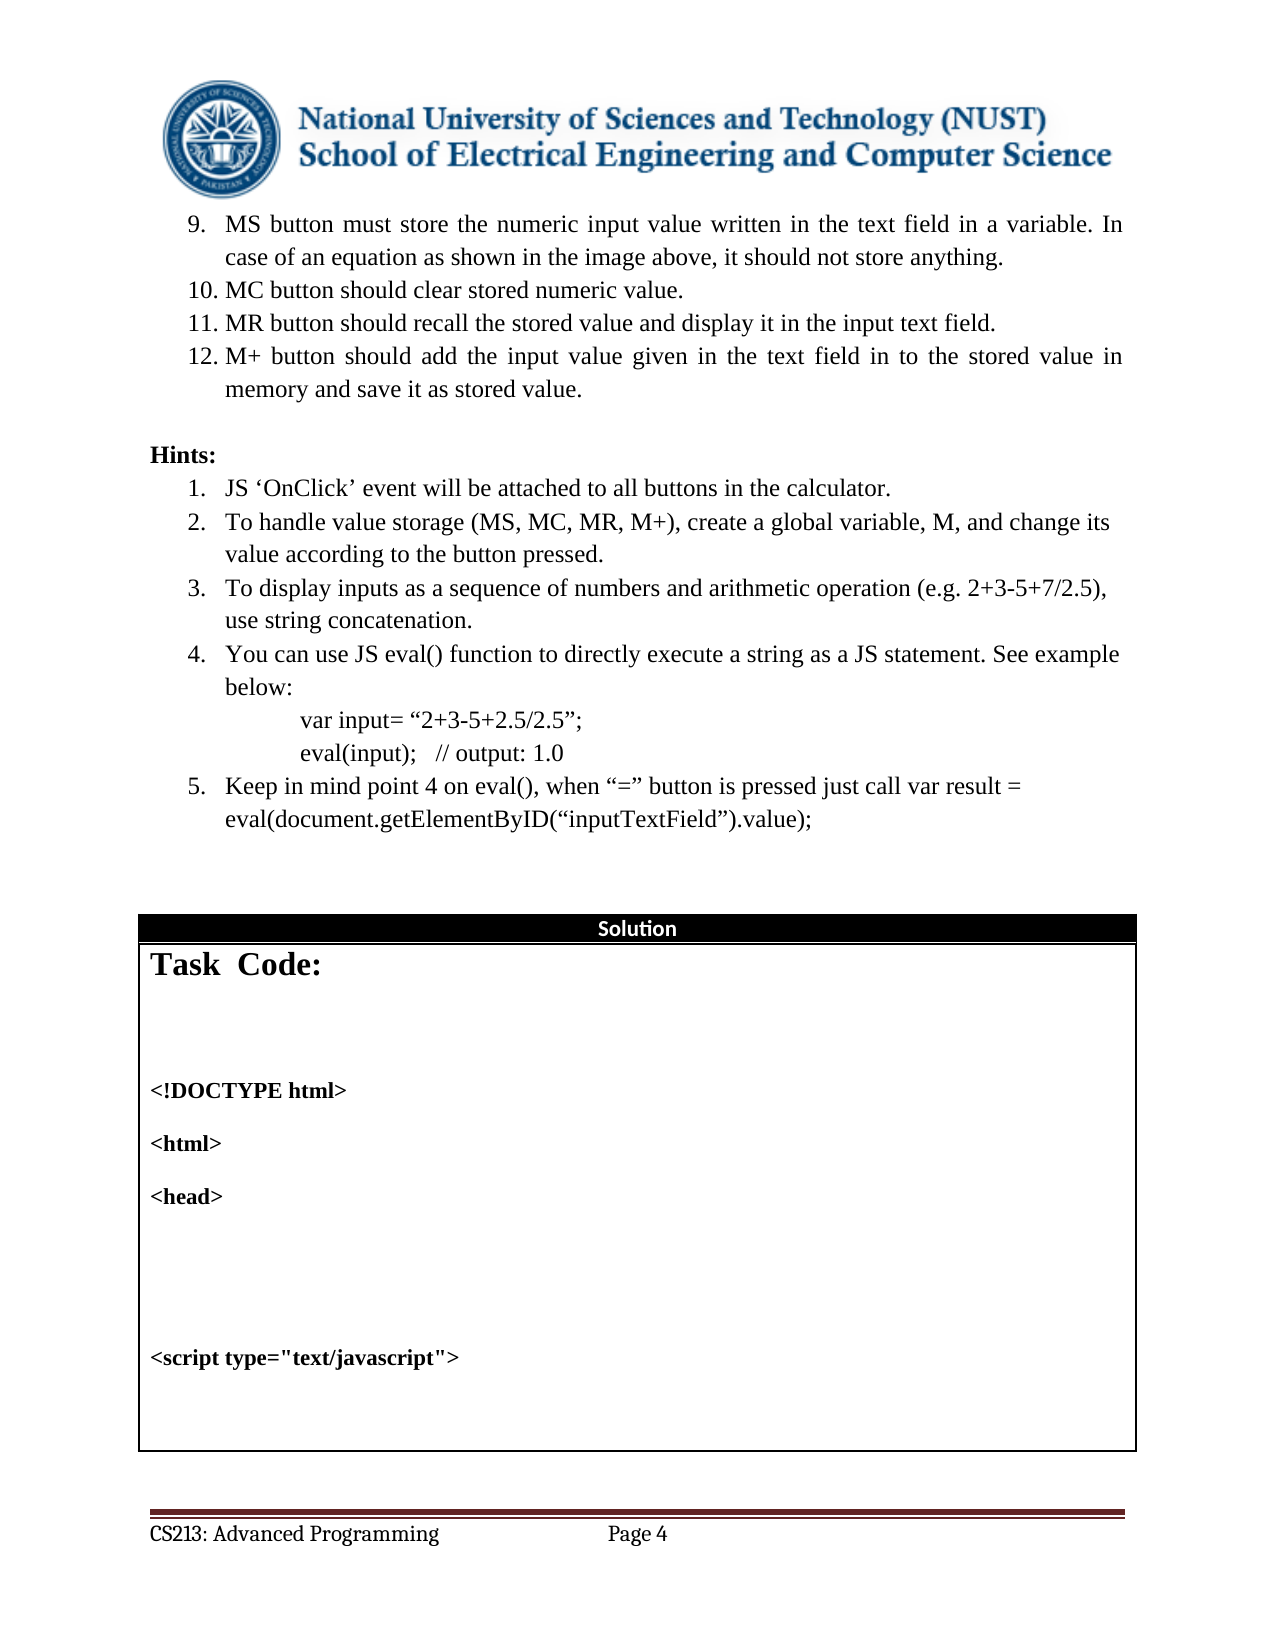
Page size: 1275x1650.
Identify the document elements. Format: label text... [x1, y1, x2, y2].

list MR button should recall the stored value and display it in the input text field. [187, 308, 1125, 337]
list M+ button should add the input value given in the text field in to the stored value in memory and save it as stored value. [187, 341, 1125, 403]
list To display inputs as a sequence of numbers and arithmetic operation (e.g. 2+3-5+7/2.5), use string concatenation. [187, 573, 1125, 634]
list JS ‘OnClick’ event will be attached to all buttons in the calculator. [187, 473, 1125, 502]
text var input= “2+3-5+2.5/2.5”; [225, 705, 1125, 733]
picture [150, 75, 1125, 210]
list To handle value storage (MS, MC, MR, M+), create a global variable, M, and change its value according to the button pressed. [187, 507, 1125, 568]
list You can use JS eval() function to directly execute a string as a JS statement. See example below: [187, 639, 1125, 700]
list MC button should clear stored numeric value. [187, 275, 1125, 304]
table_header Solution [139, 915, 1136, 942]
list Keep in mind point 4 on eval(), when “=” button is pressed just call var result = eval(document.getElementByID(“inputTextField”).value); [187, 771, 1125, 832]
text eval(input); // output: 1.0 [225, 738, 1125, 766]
text Hints: [150, 441, 1125, 469]
list MS button must store the numeric input value written in the text field in a variable. In case of an equation as shown in the image above, it should not store anything. [187, 210, 1125, 271]
